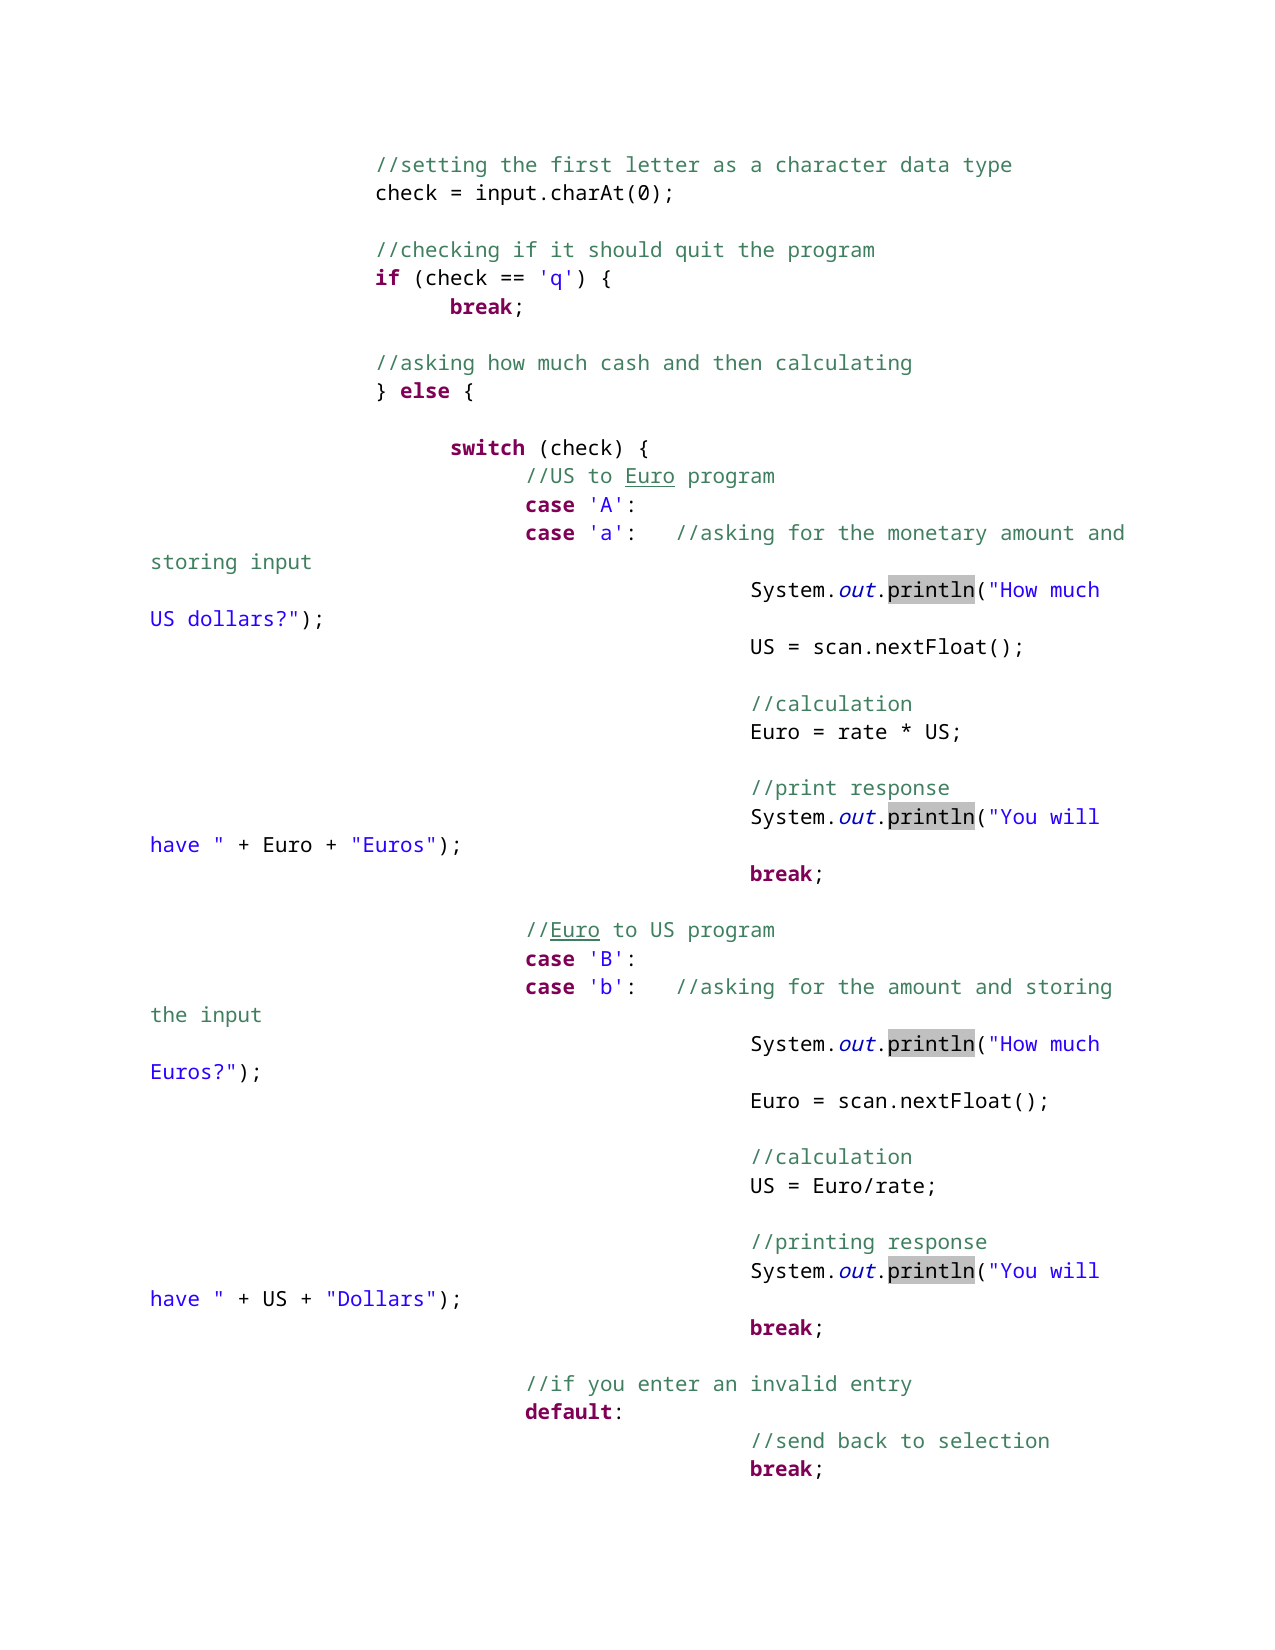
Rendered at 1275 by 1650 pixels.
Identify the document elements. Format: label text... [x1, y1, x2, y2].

text //calculation [150, 689, 1125, 717]
text if (check == 'q') { [150, 263, 1125, 292]
text check = input.charAt(0); [150, 178, 1125, 207]
text Euro = scan.nextFloat(); [150, 1086, 1125, 1114]
text System.out.println("You will have " + US + "Dollars"); [150, 1256, 1125, 1313]
text //checking if it should quit the program [150, 235, 1125, 263]
text //send back to selection [150, 1426, 1125, 1454]
text US = scan.nextFloat(); [150, 632, 1125, 661]
text //if you enter an invalid entry [150, 1369, 1125, 1397]
text case 'A': [150, 490, 1125, 518]
text default: [150, 1397, 1125, 1426]
text break; [150, 292, 1125, 320]
text //asking how much cash and then calculating [150, 348, 1125, 377]
text break; [150, 1313, 1125, 1341]
text break; [150, 1454, 1125, 1483]
text //printing response [150, 1227, 1125, 1256]
text System.out.println("You will have " + Euro + "Euros"); [150, 802, 1125, 859]
text case 'b': //asking for the amount and storing the input [150, 972, 1125, 1029]
text //Euro to US program [150, 915, 1125, 944]
text US = Euro/rate; [150, 1171, 1125, 1199]
text switch (check) { [150, 433, 1125, 462]
text System.out.println("How much Euros?"); [150, 1029, 1125, 1086]
text //calculation [150, 1142, 1125, 1171]
text case 'B': [150, 944, 1125, 972]
text case 'a': //asking for the monetary amount and storing input [150, 518, 1125, 575]
text Euro = rate * US; [150, 717, 1125, 746]
text //US to Euro program [150, 462, 1125, 490]
text } else { [150, 377, 1125, 405]
text //setting the first letter as a character data type [150, 150, 1125, 178]
text System.out.println("How much US dollars?"); [150, 575, 1125, 632]
text break; [150, 859, 1125, 887]
text //print response [150, 773, 1125, 802]
